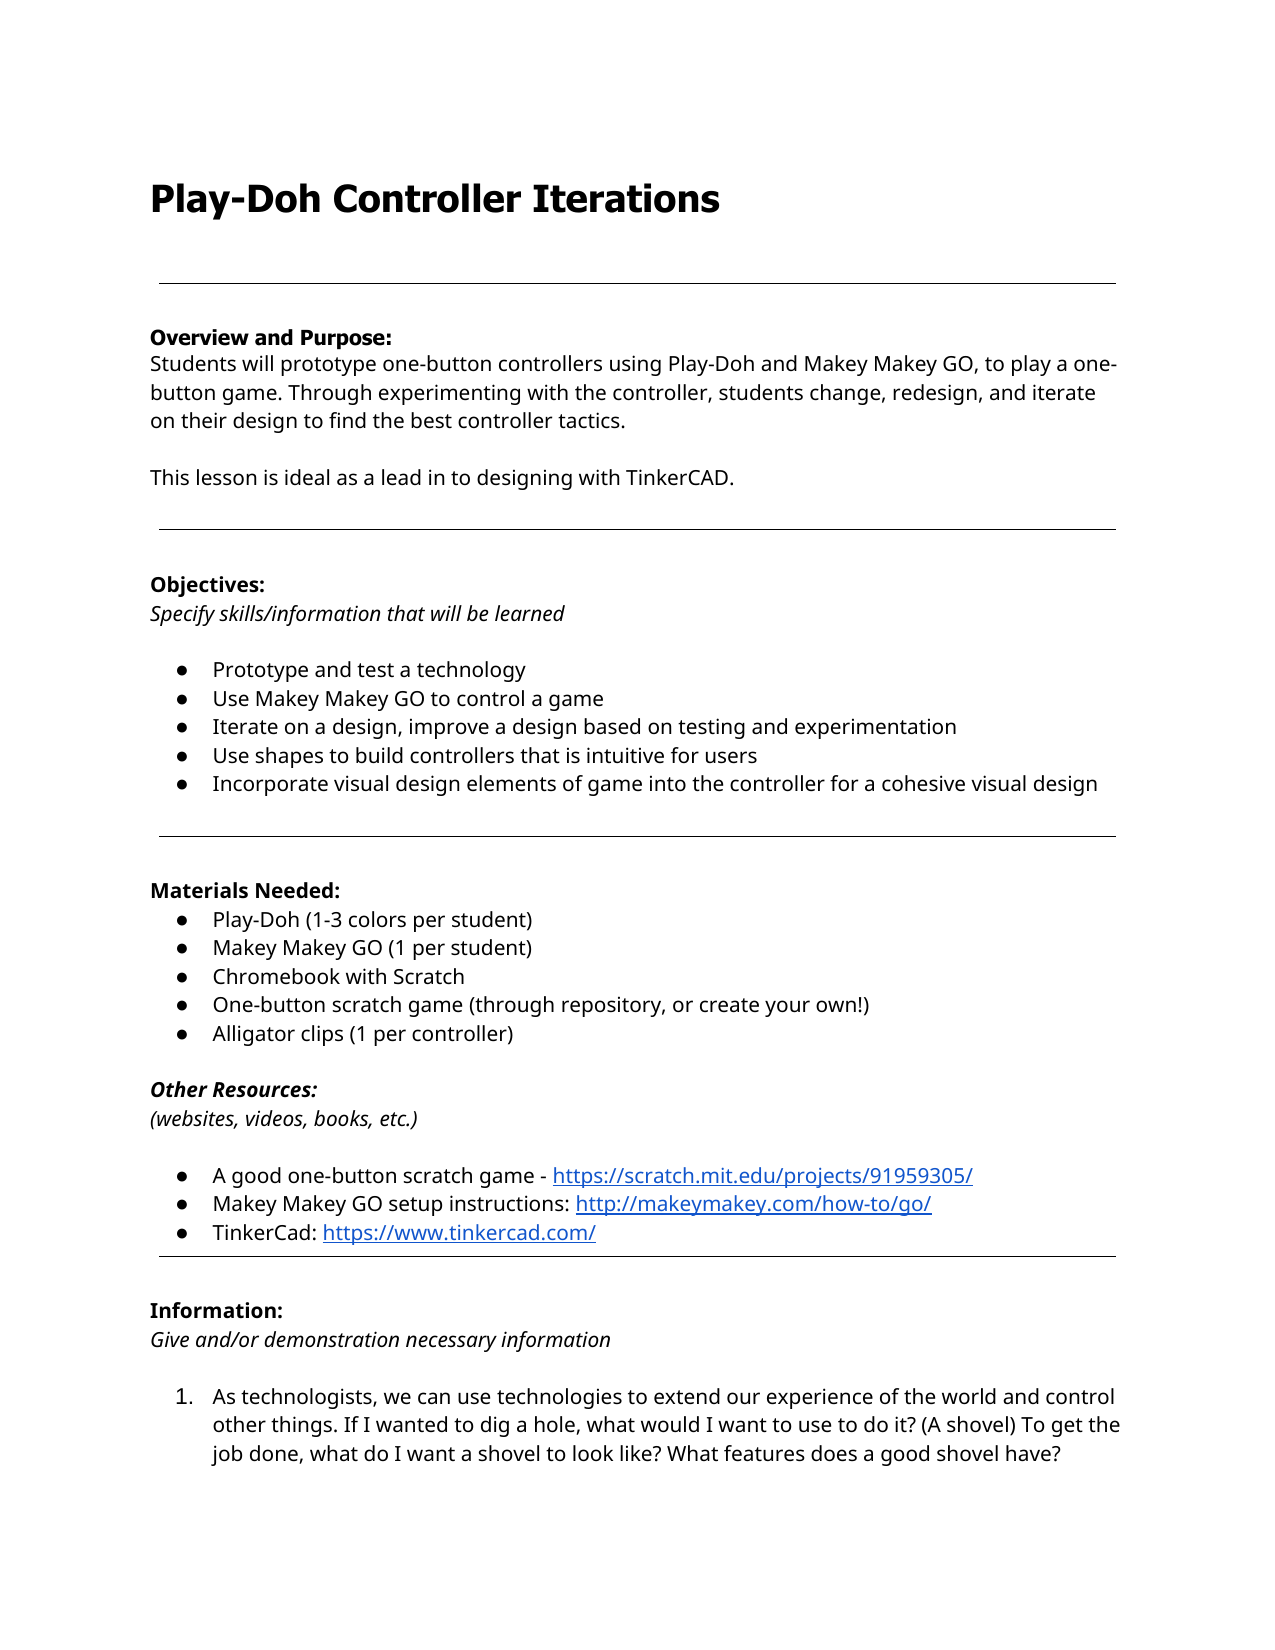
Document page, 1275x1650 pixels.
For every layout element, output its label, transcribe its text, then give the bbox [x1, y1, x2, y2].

text Give and/or demonstration necessary information [150, 1325, 1125, 1353]
text This lesson is ideal as a lead in to designing with TinkerCAD. [150, 463, 1125, 491]
text Overview and Purpose: [150, 324, 1125, 349]
text Students will prototype one-button controllers using Play-Doh and Makey Makey GO, to play a one-button game. Through experimenting with the controller, students change, redesign, and iterate on their design to find the best controller tactics. [150, 349, 1125, 434]
list TinkerCad: https://www.tinkercad.com/ [175, 1218, 1125, 1246]
list As technologists, we can use technologies to extend our experience of the world and control other things. If I wanted to dig a hole, what would I want to use to do it? (A shovel) To get the job done, what do I want a shovel to look like? What features does a good shovel have? [175, 1382, 1125, 1467]
list Chromebook with Scratch [175, 962, 1125, 990]
text (websites, videos, books, etc.) [150, 1104, 1125, 1132]
list Prototype and test a technology [175, 656, 1125, 684]
text Other Resources: [150, 1076, 1125, 1104]
list Alligator clips (1 per controller) [175, 1019, 1125, 1047]
list Play-Doh (1-3 colors per student) [175, 905, 1125, 933]
list Use shapes to build controllers that is intuitive for users [175, 741, 1125, 769]
list One-button scratch game (through repository, or create your own!) [175, 990, 1125, 1019]
text Information: [150, 1296, 1125, 1325]
text Materials Needed: [150, 876, 1125, 905]
subtitle Play-Doh Controller Iterations [150, 175, 1125, 220]
text Specify skills/information that will be learned [150, 599, 1125, 627]
list Iterate on a design, improve a design based on testing and experimentation [175, 712, 1125, 741]
list Makey Makey GO setup instructions: http://makeymakey.com/how-to/go/ [175, 1189, 1125, 1218]
list A good one-button scratch game - https://scratch.mit.edu/projects/91959305/ [175, 1161, 1125, 1189]
list Use Makey Makey GO to control a game [175, 684, 1125, 712]
text Objectives: [150, 570, 1125, 599]
list Makey Makey GO (1 per student) [175, 933, 1125, 962]
list Incorporate visual design elements of game into the controller for a cohesive visual design [175, 769, 1125, 798]
